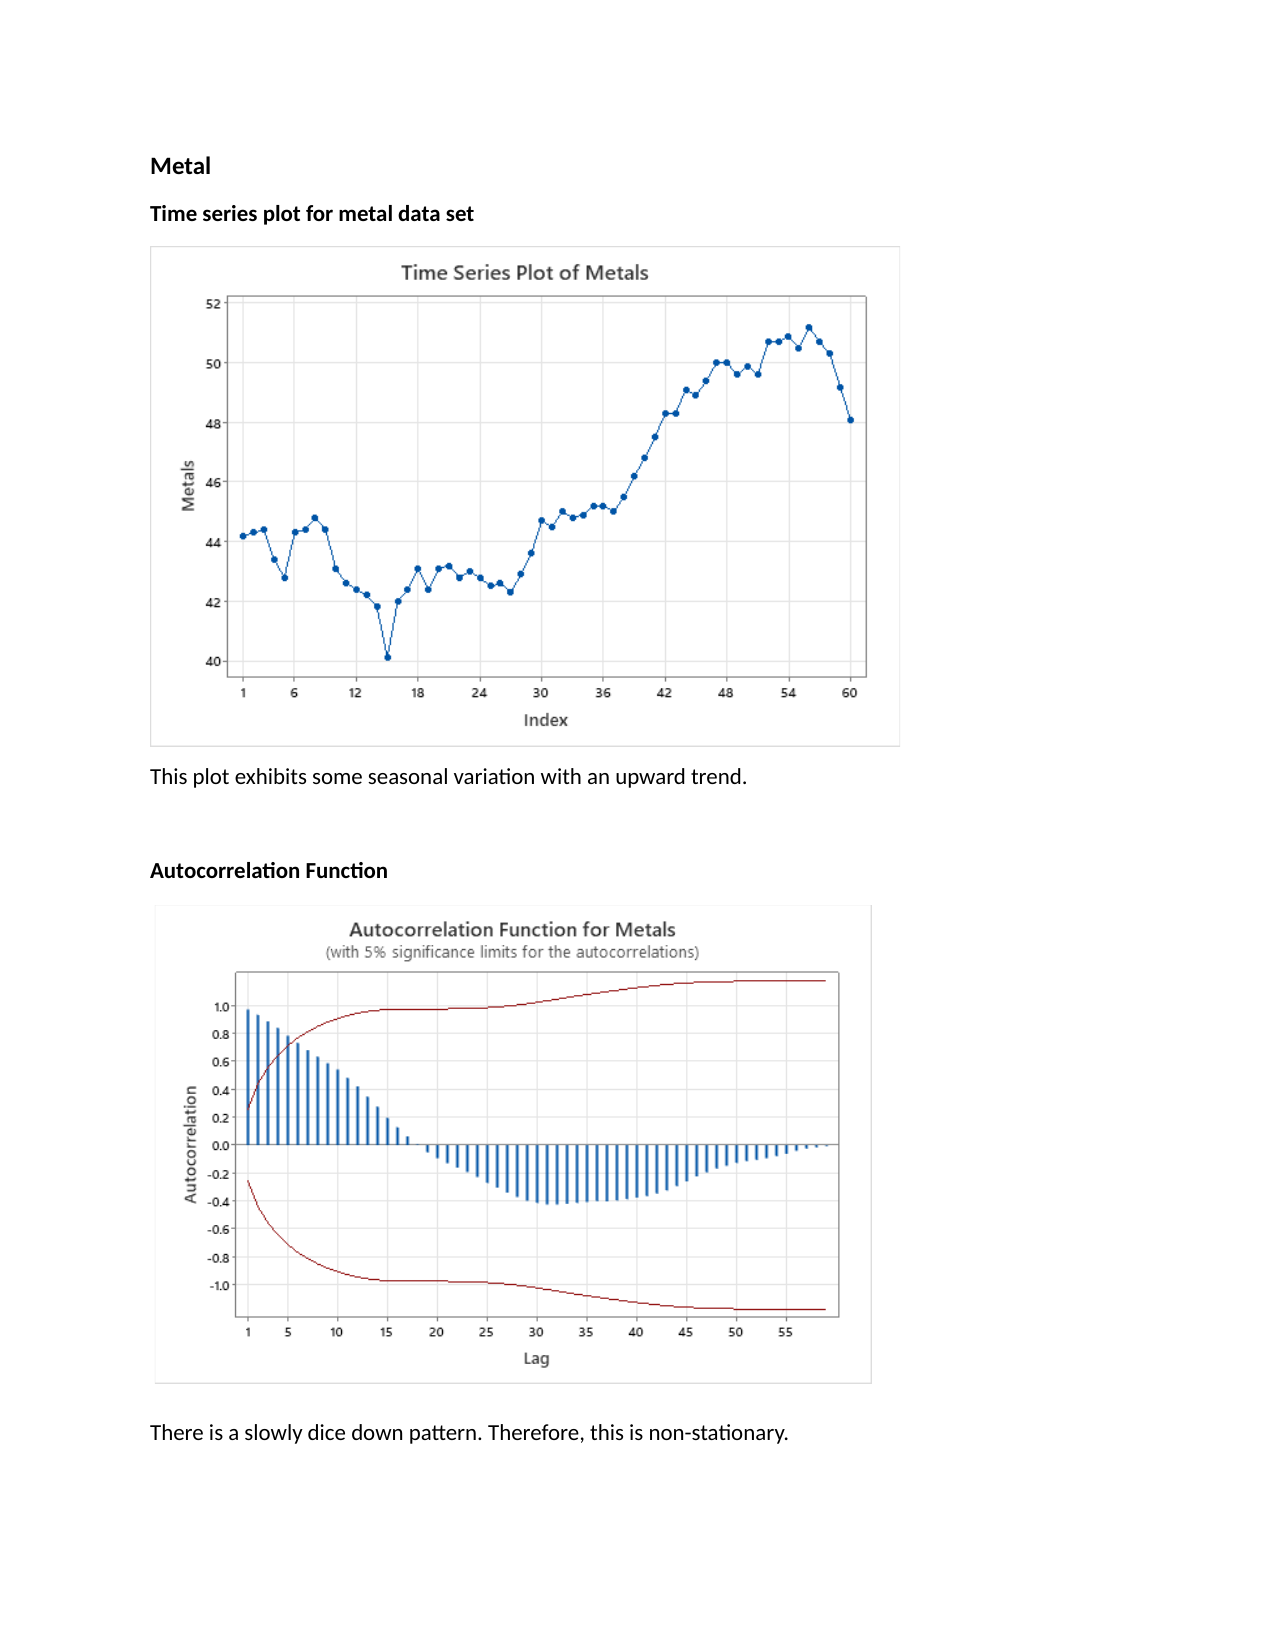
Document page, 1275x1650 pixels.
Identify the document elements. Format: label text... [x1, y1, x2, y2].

text This plot exhibits some seasonal variation with an upward trend. [150, 762, 1125, 790]
text There is a slowly dice down pattern. Therefore, this is non-stationary. [150, 1418, 1125, 1446]
picture [154, 905, 872, 1384]
picture [150, 246, 901, 747]
text Time series plot for metal data set [150, 199, 1125, 228]
text Autocorrelation Function [150, 856, 1125, 884]
text Metal [150, 150, 1125, 181]
